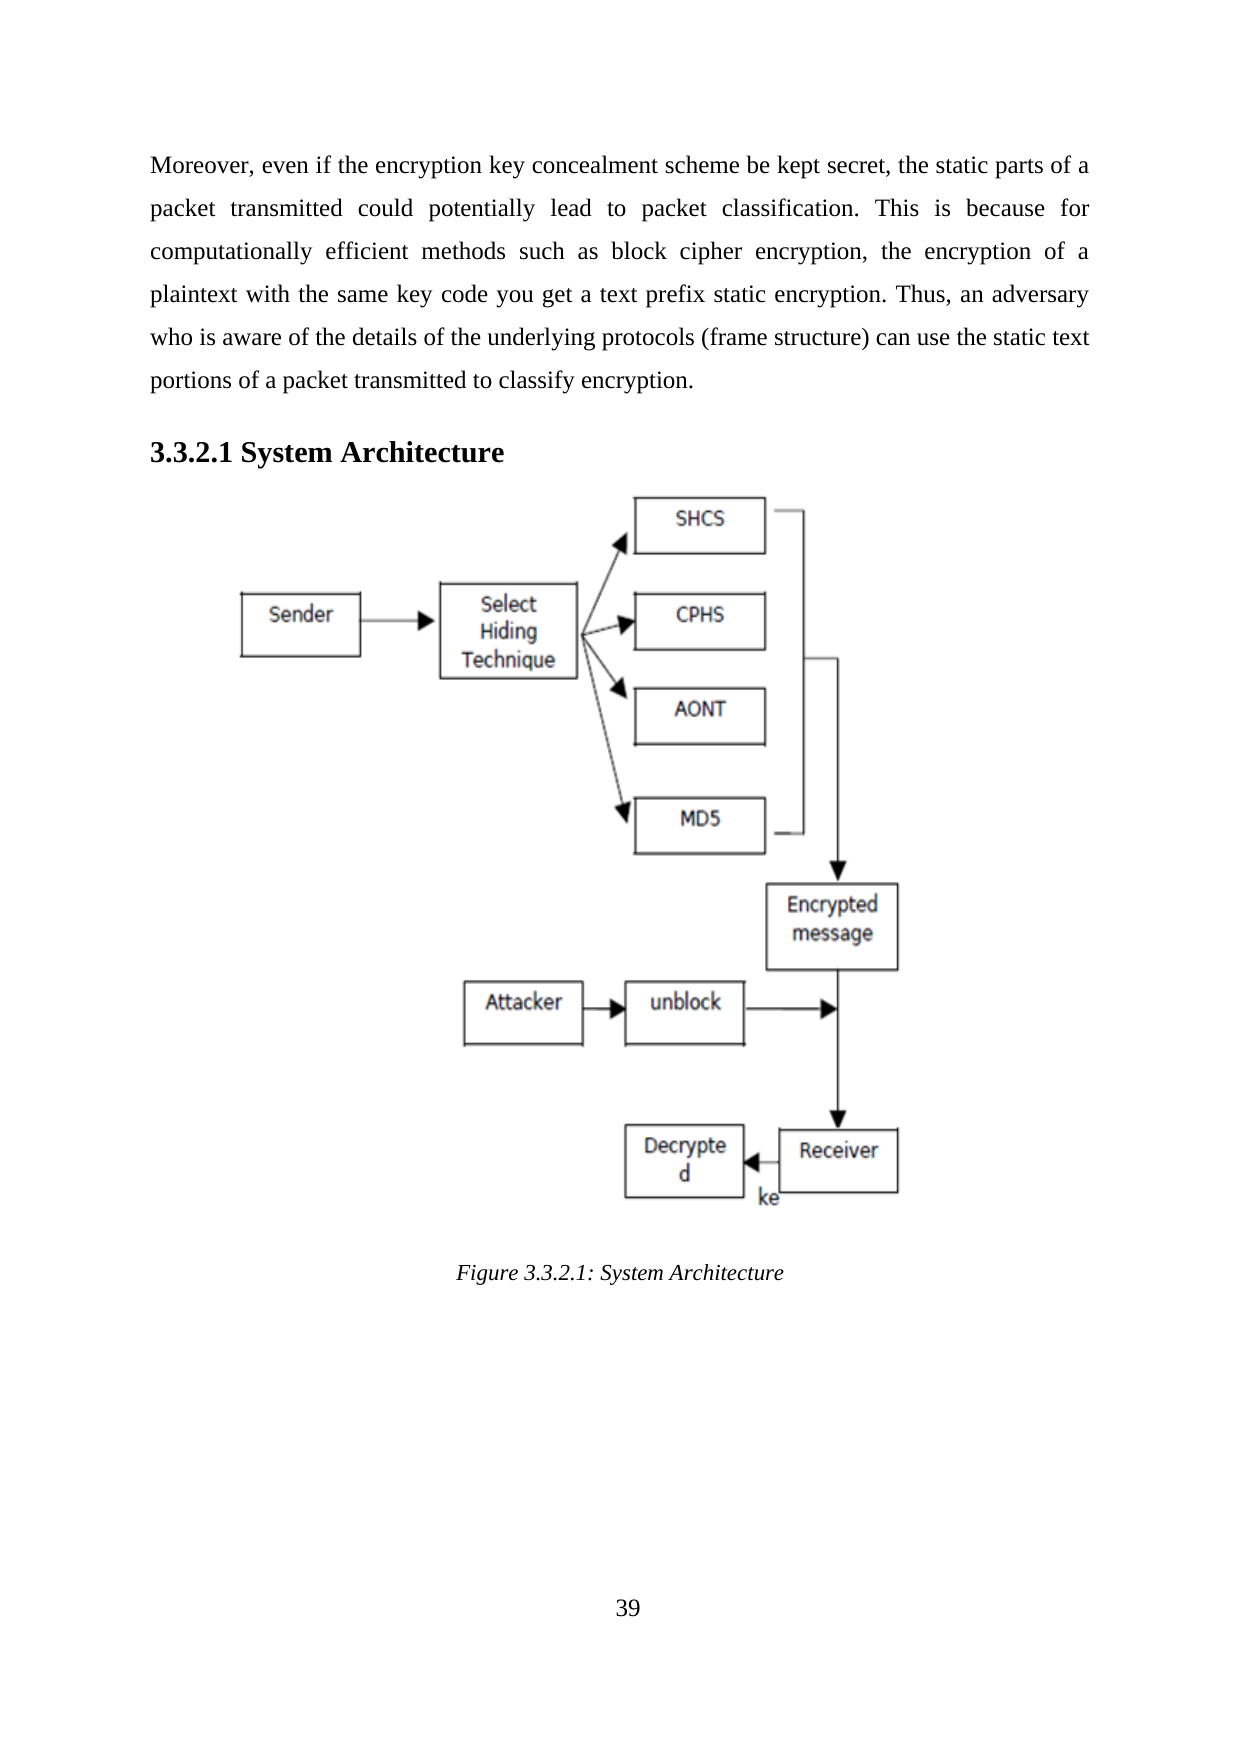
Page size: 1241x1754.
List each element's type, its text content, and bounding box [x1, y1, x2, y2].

picture [223, 489, 1017, 1229]
text Moreover, even if the encryption key concealment scheme be kept secret, the static parts of a packet transmitted could potentially lead to packet classification. This is because for computationally efficient methods such as block cipher encryption, the encryption of a plaintext with the same key code you get a text prefix static encryption. Thus, an adversary who is aware of the details of the underlying protocols (frame structure) can use the static text portions of a packet transmitted to classify encryption. [150, 150, 1090, 394]
text Figure 3.3.2.1: System Architecture [150, 1259, 1090, 1286]
subtitle 3.3.2.1 System Architecture [150, 434, 1090, 468]
